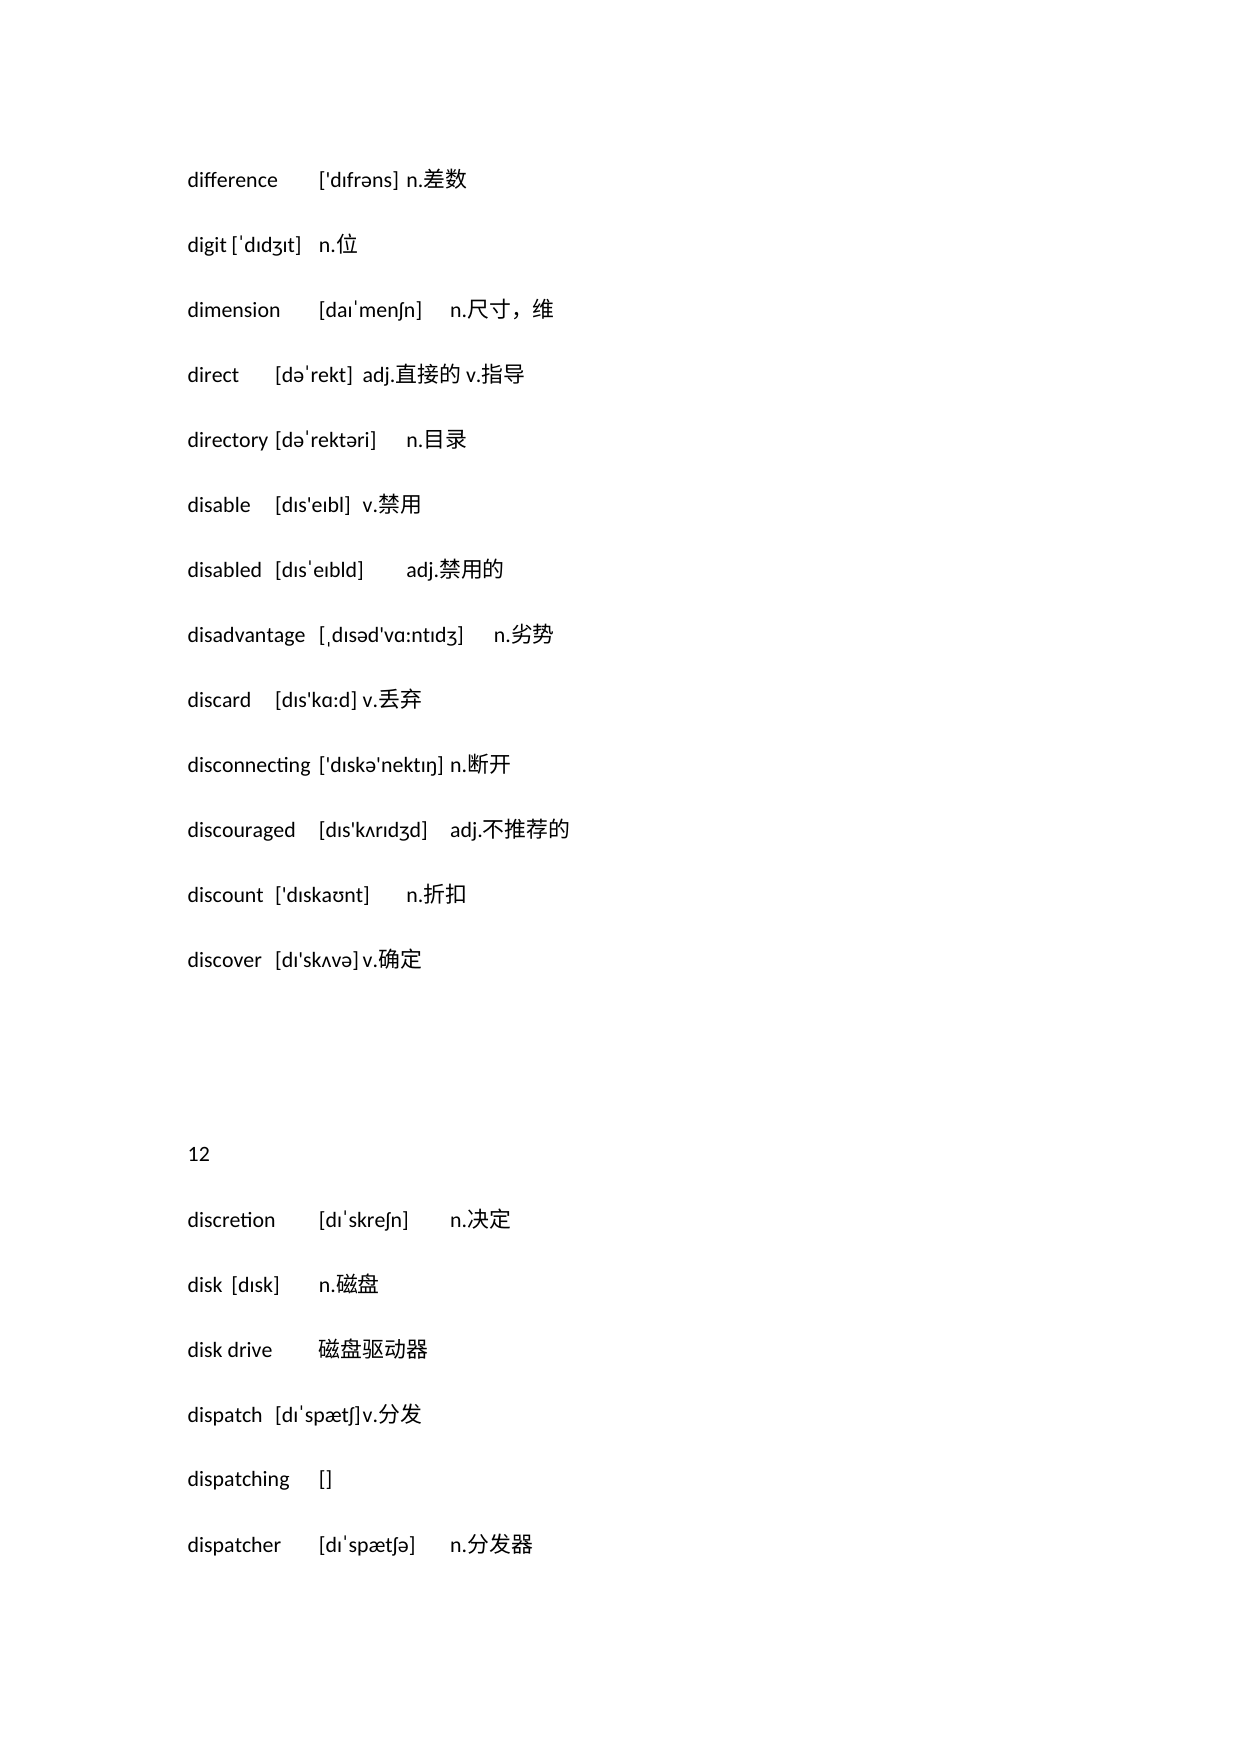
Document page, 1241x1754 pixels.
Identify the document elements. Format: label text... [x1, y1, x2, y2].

text discover [dɪ'skʌvə] v.确定 [187, 942, 1053, 974]
text dispatching [] [187, 1462, 1053, 1494]
text direct [dəˈrekt] adj.直接的 v.指导 [187, 357, 1053, 389]
text discouraged [dɪs'kʌrɪdʒd] adj.不推荐的 [187, 812, 1053, 844]
text disk drive 磁盘驱动器 [187, 1332, 1053, 1364]
text 12 [187, 1137, 1053, 1169]
text disconnecting ['dɪskə'nektɪŋ] n.断开 [187, 747, 1053, 779]
text discard [dɪs'kɑ:d] v.丢弃 [187, 682, 1053, 714]
text dispatcher [dɪˈspætʃə] n.分发器 [187, 1527, 1053, 1559]
text directory [dəˈrektəri] n.目录 [187, 422, 1053, 454]
text disadvantage [ˌdɪsəd'vɑ:ntɪdʒ] n.劣势 [187, 617, 1053, 649]
text dispatch [dɪˈspætʃ] v.分发 [187, 1397, 1053, 1429]
text discount ['dɪskaʊnt] n.折扣 [187, 877, 1053, 909]
text disable [dɪs'eɪbl] v.禁用 [187, 487, 1053, 519]
text digit [ˈdɪdʒɪt] n.位 [187, 227, 1053, 259]
text disabled [dɪsˈeɪbld] adj.禁用的 [187, 552, 1053, 584]
text disk [dɪsk] n.磁盘 [187, 1267, 1053, 1299]
text dimension [daɪˈmenʃn] n.尺寸，维 [187, 292, 1053, 324]
text difference ['dɪfrəns] n.差数 [187, 162, 1053, 194]
text discretion [dɪˈskreʃn] n.决定 [187, 1202, 1053, 1234]
